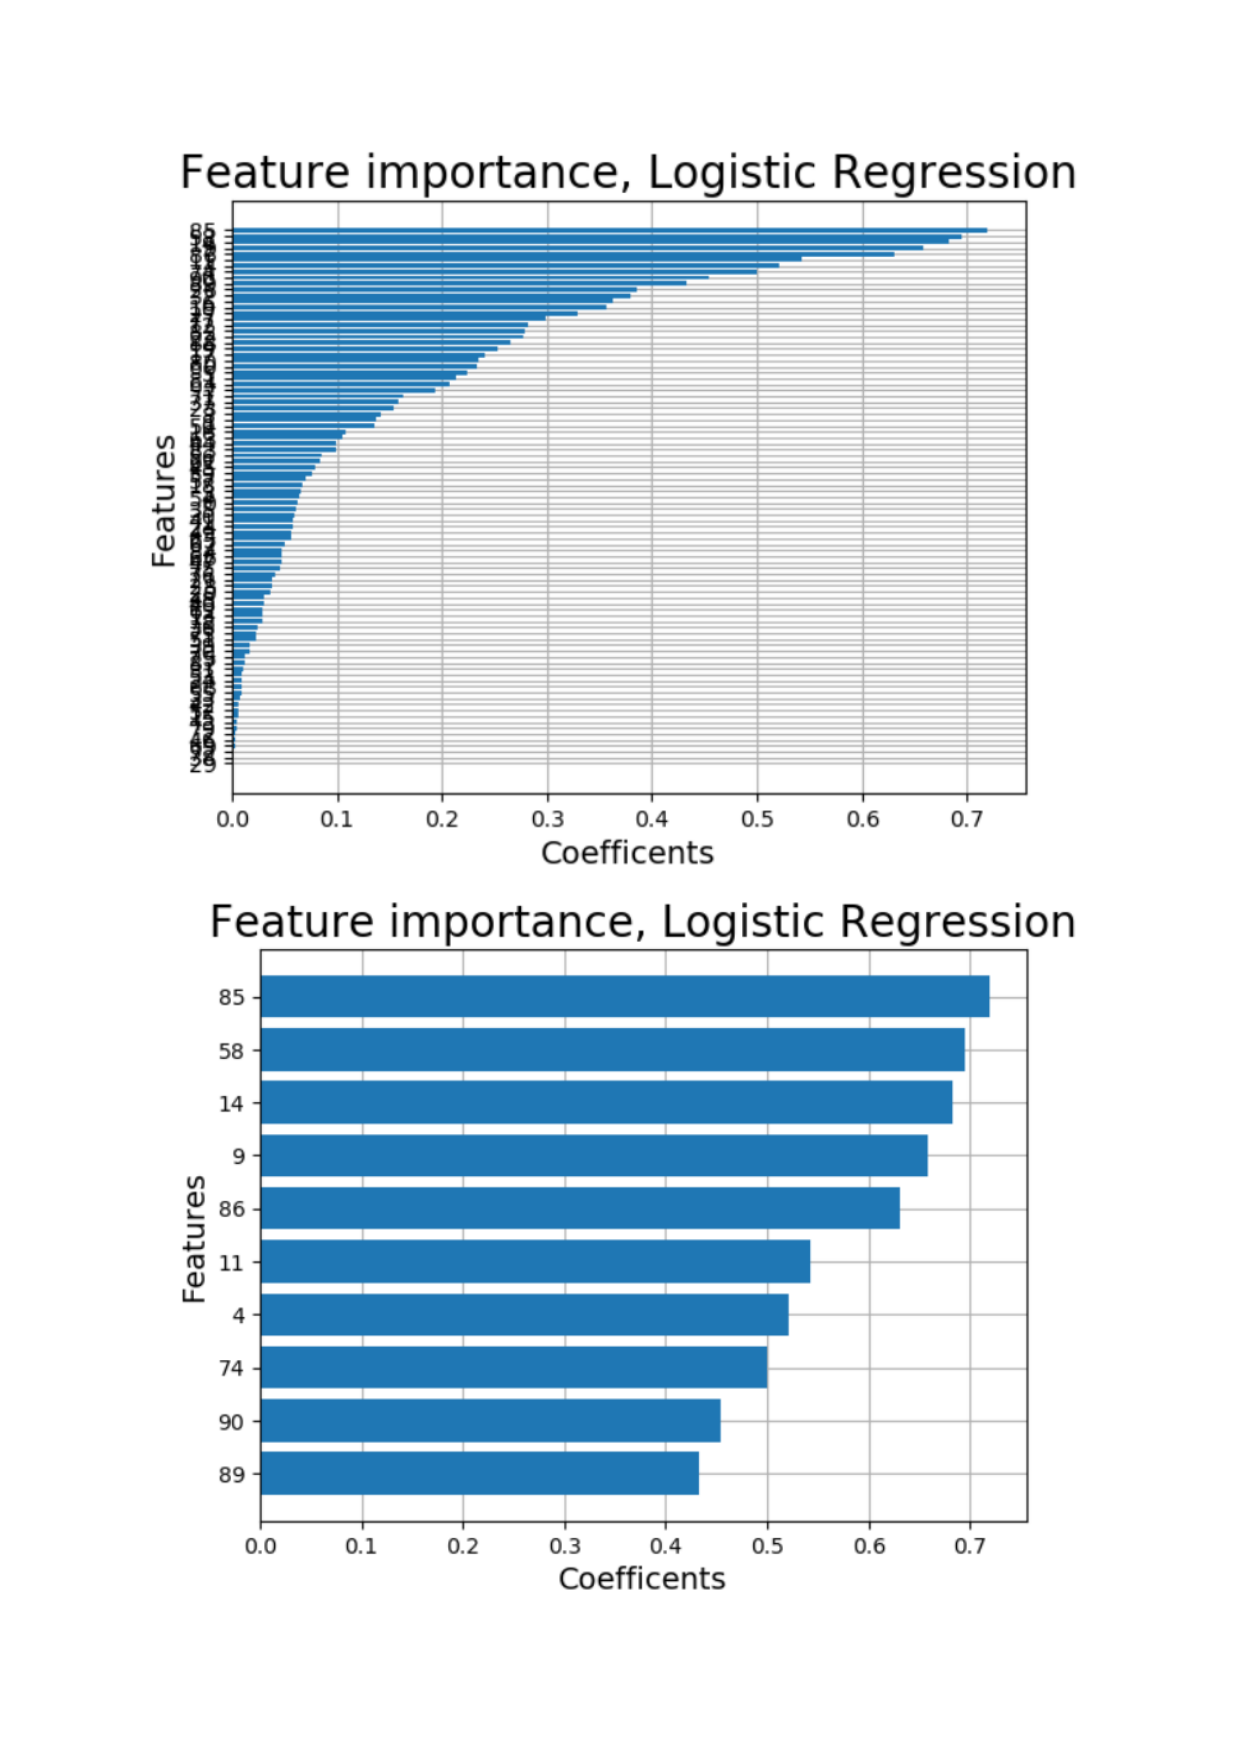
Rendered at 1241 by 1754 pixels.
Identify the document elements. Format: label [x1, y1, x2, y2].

picture [147, 885, 1093, 1622]
picture [147, 147, 1093, 867]
